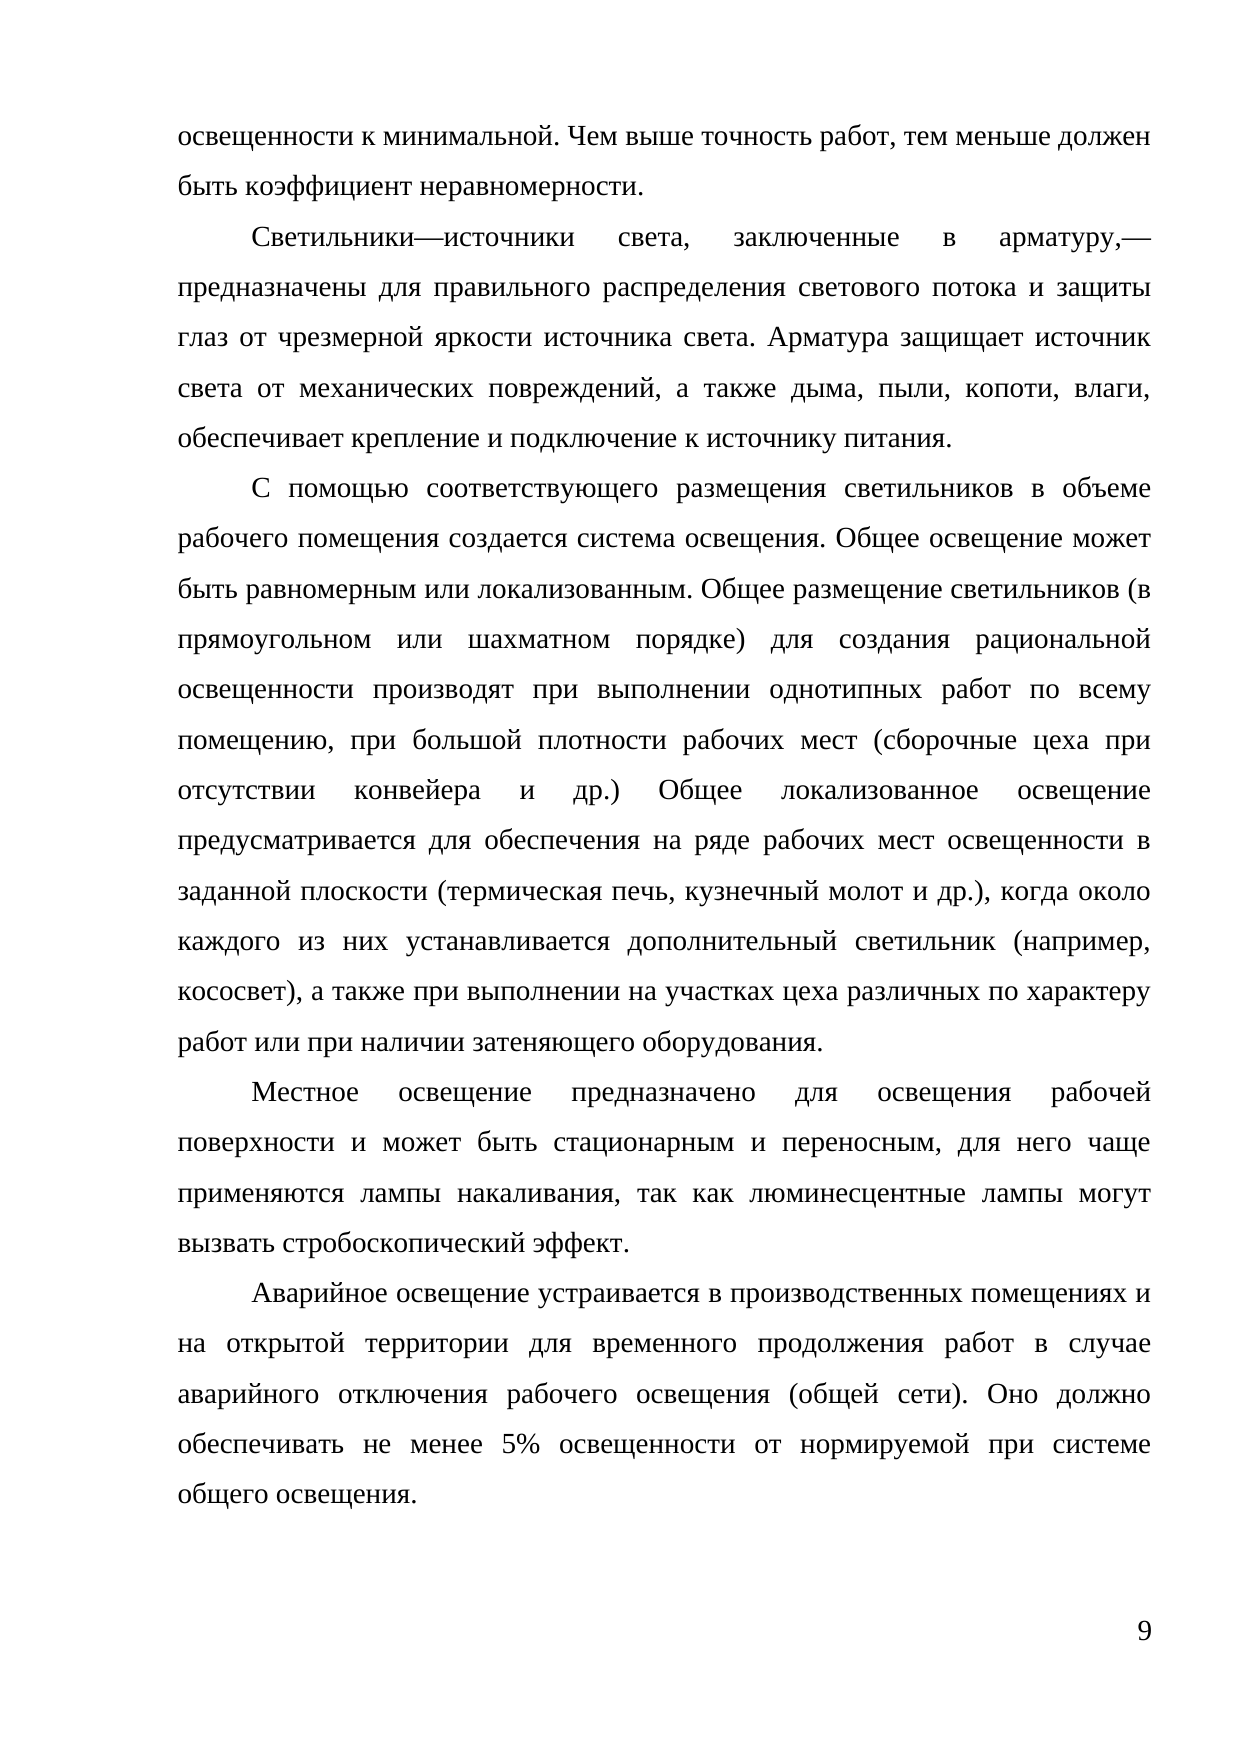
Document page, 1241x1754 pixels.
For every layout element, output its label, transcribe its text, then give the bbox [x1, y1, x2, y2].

text Местное освещение предназначено для освещения рабочей поверхности и может быть стационарным и переносным, для него чаще применяются лампы накаливания, так как люминесцентные лампы могут вызвать стробоскопический эффект. [177, 1074, 1152, 1258]
text Светильники—источники света, заключенные в арматуру,—предназначены для правильного распределения светового потока и защиты глаз от чрезмерной яркости источника света. Арматура защищает источник света от механических повреждений, а также дыма, пыли, копоти, влаги, обеспечивает крепление и подключение к источнику питания. [177, 219, 1152, 453]
text С помощью соответствующего размещения светильников в объеме рабочего помещения создается система освещения. Общее освещение может быть равномерным или локализованным. Общее размещение светильников (в прямоугольном или шахматном порядке) для создания рациональной освещенности производят при выполнении однотипных работ по всему помещению, при большой плотности рабочих мест (сборочные цеха при отсутствии конвейера и др.) Общее локализованное освещение предусматривается для обеспечения на ряде рабочих мест освещенности в заданной плоскости (термическая печь, кузнечный молот и др.), когда около каждого из них устанавливается дополнительный светильник (например, кососвет), а также при выполнении на участках цеха различных по характеру работ или при наличии затеняющего оборудования. [177, 470, 1152, 1057]
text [177, 118, 1152, 202]
text Аварийное освещение устраивается в производственных помещениях и на открытой территории для временного продолжения работ в случае аварийного отключения рабочего освещения (общей сети). Оно должно обеспечивать не менее 5% освещенности от нормируемой при системе общего освещения. [177, 1275, 1152, 1510]
